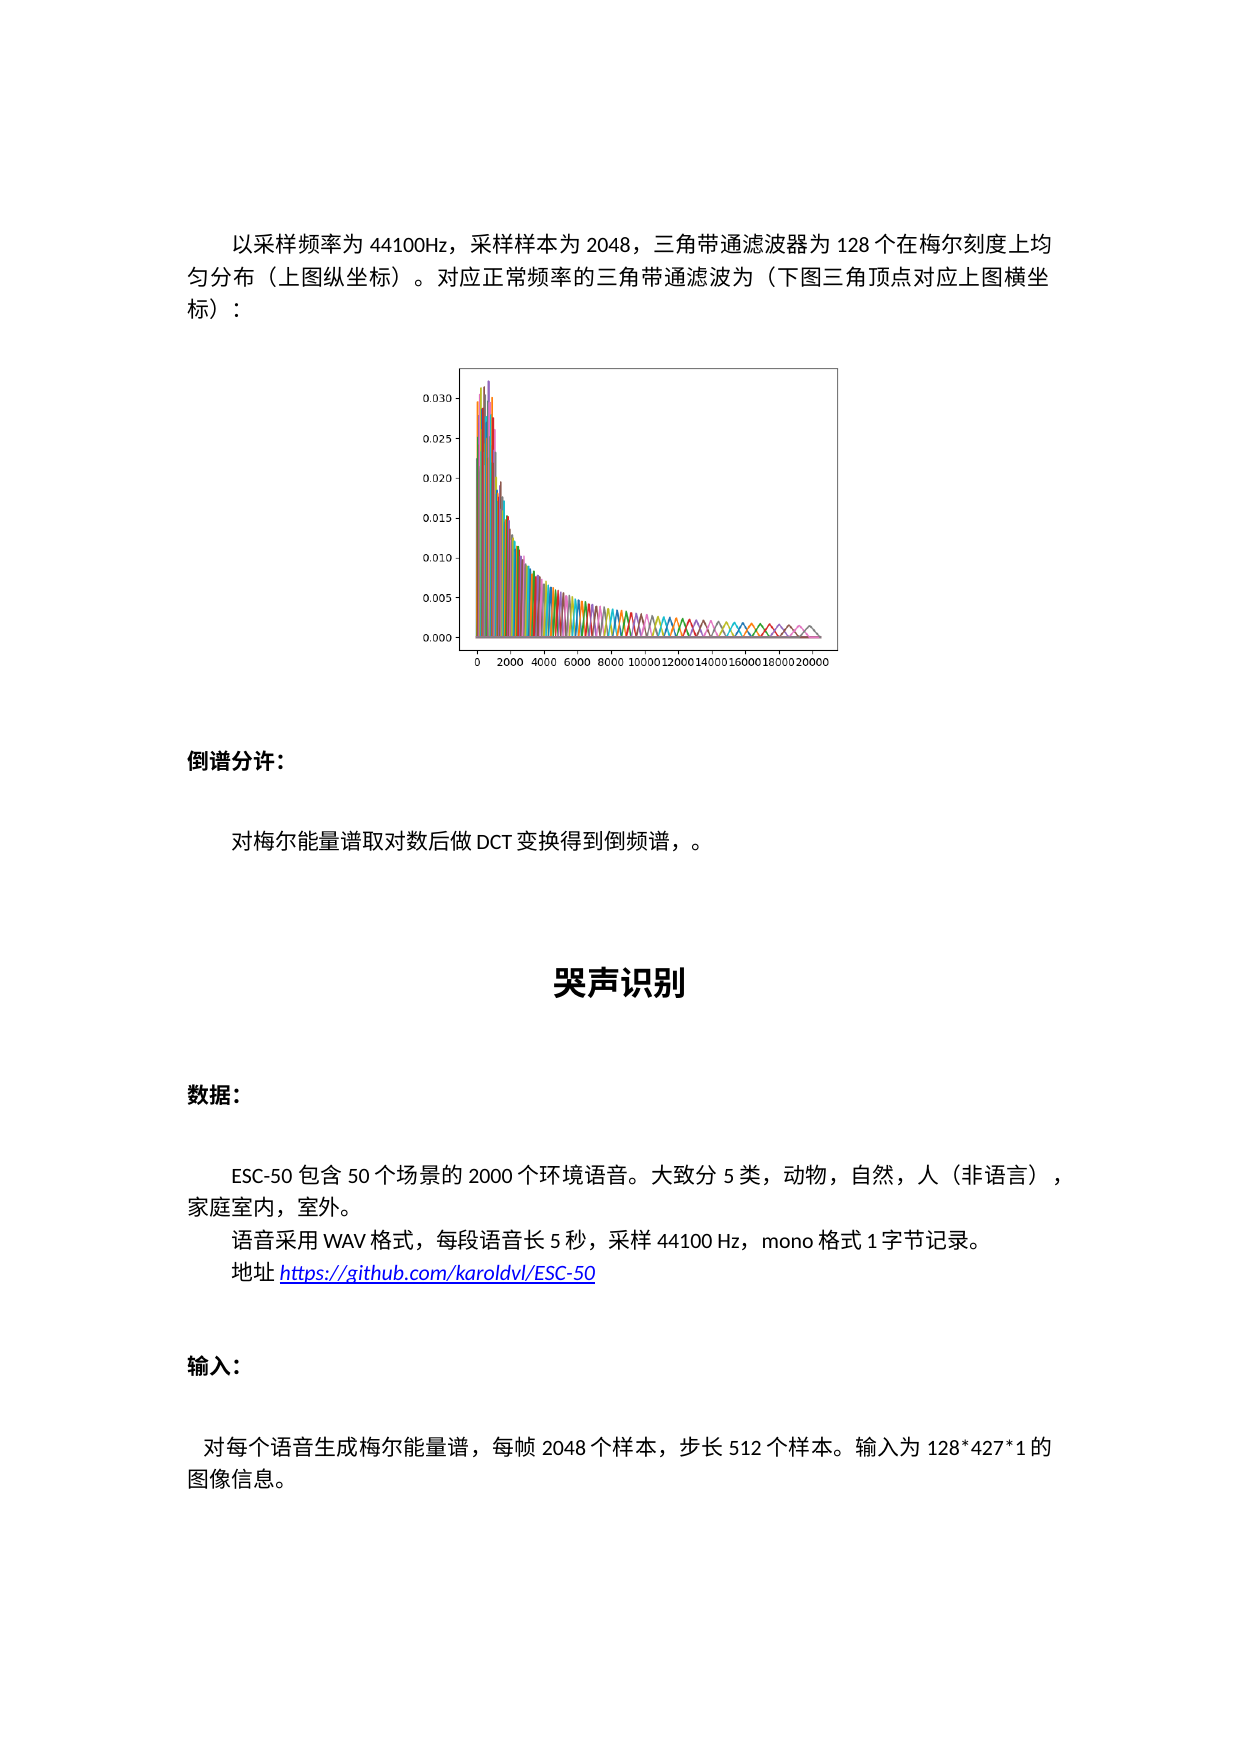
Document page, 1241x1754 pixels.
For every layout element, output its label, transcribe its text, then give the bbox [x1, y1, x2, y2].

subtitle 倒谱分许： [187, 744, 1053, 776]
text 语音采用WAV格式，每段语音长5秒，采样44100 Hz，mono格式1字节记录。 [187, 1222, 1053, 1255]
text 以采样频率为44100Hz，采样样本为2048，三角带通滤波器为128个在梅尔刻度上均匀分布（上图纵坐标）。对应正常频率的三角带通滤波为（下图三角顶点对应上图横坐标）： [187, 227, 1053, 324]
text 对每个语音生成梅尔能量谱，每帧2048个样本，步长512个样本。输入为128*427*1的图像信息。 [187, 1429, 1053, 1494]
text 地址https://github.com/karoldvl/ESC-50 [187, 1255, 1053, 1287]
subtitle 输入： [187, 1349, 1053, 1381]
text ESC-50 包含50个场景的2000个环境语音。大致分5类，动物，自然，人（非语言），家庭室内，室外。 [187, 1157, 1053, 1222]
subtitle 数据： [187, 1077, 1053, 1110]
picture [398, 324, 886, 690]
text 对梅尔能量谱取对数后做DCT变换得到倒频谱，。 [187, 824, 1053, 856]
subtitle 哭声识别 [187, 948, 1053, 1013]
